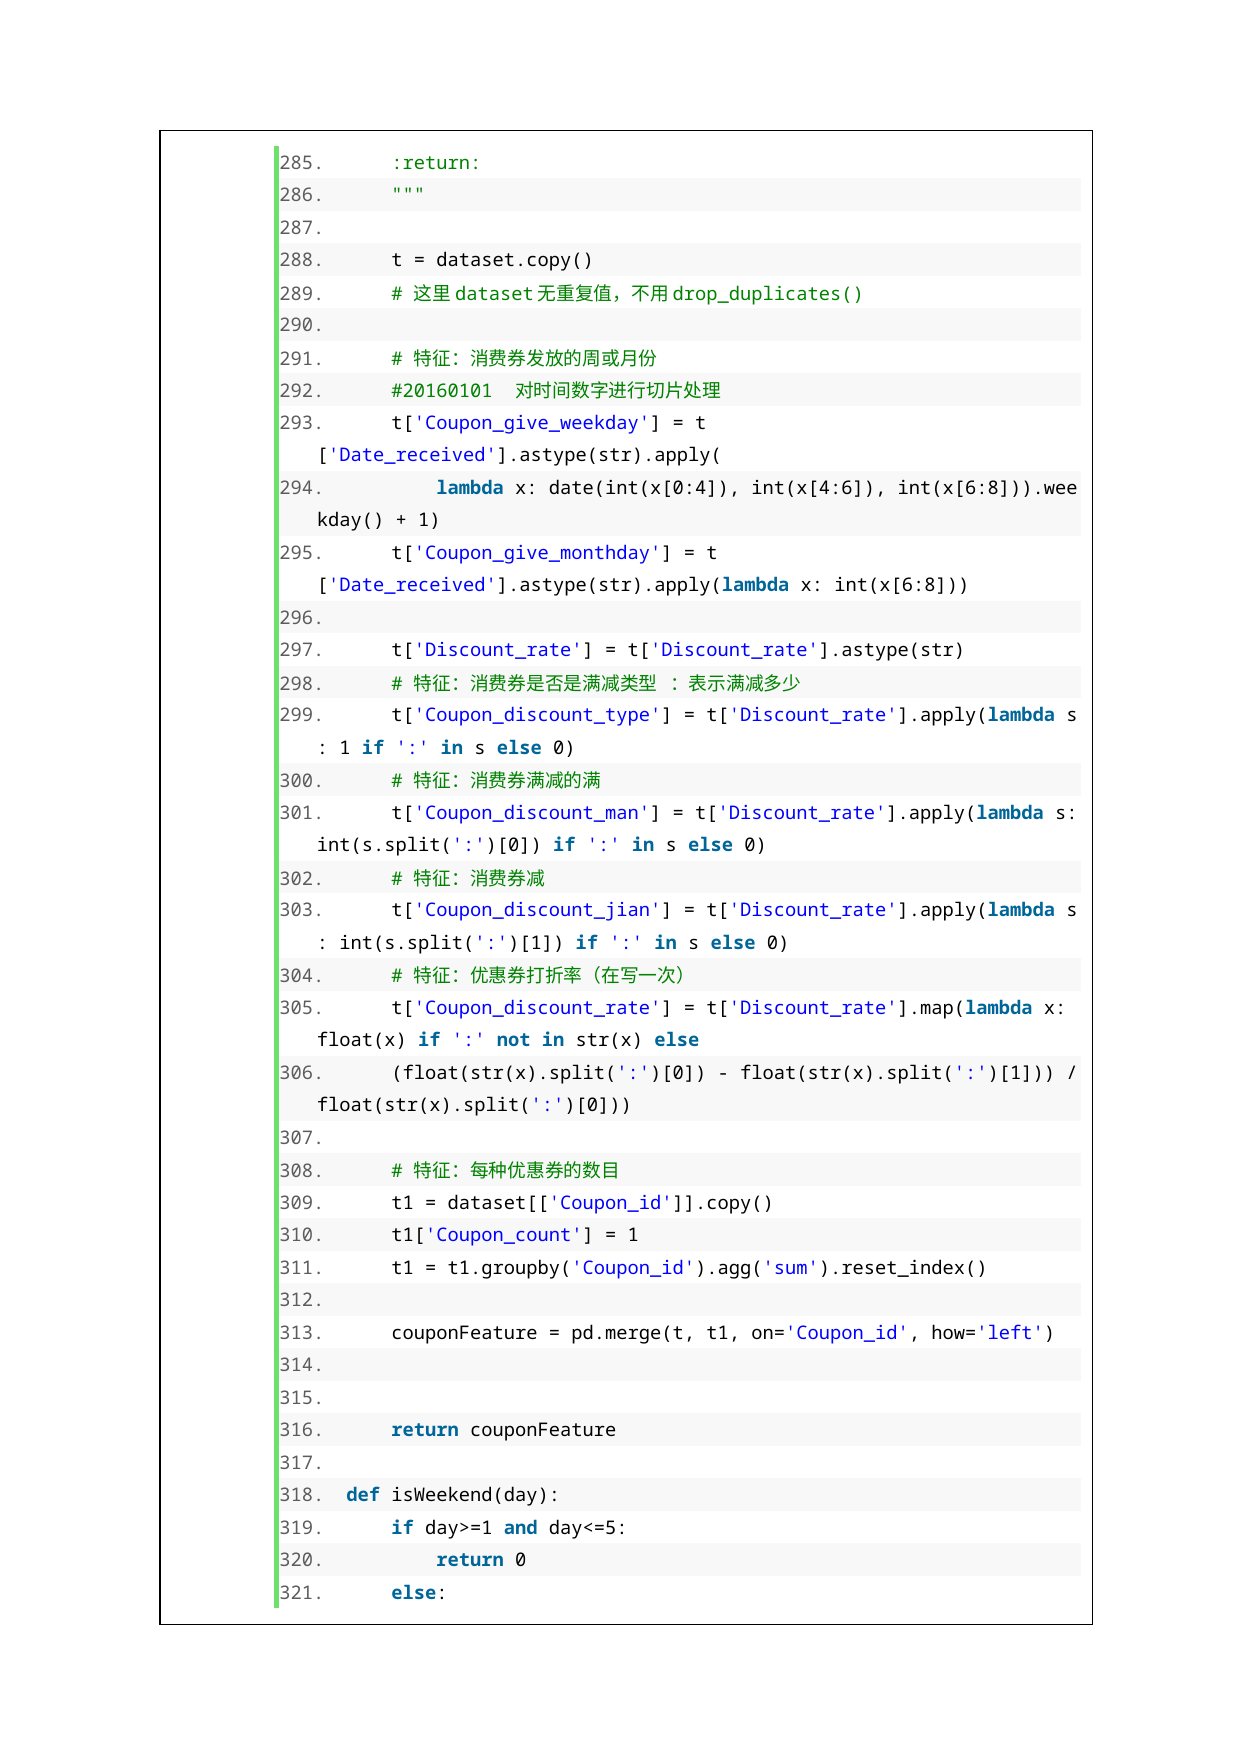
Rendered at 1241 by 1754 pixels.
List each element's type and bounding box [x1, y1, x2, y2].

table_cell [161, 131, 1092, 1623]
